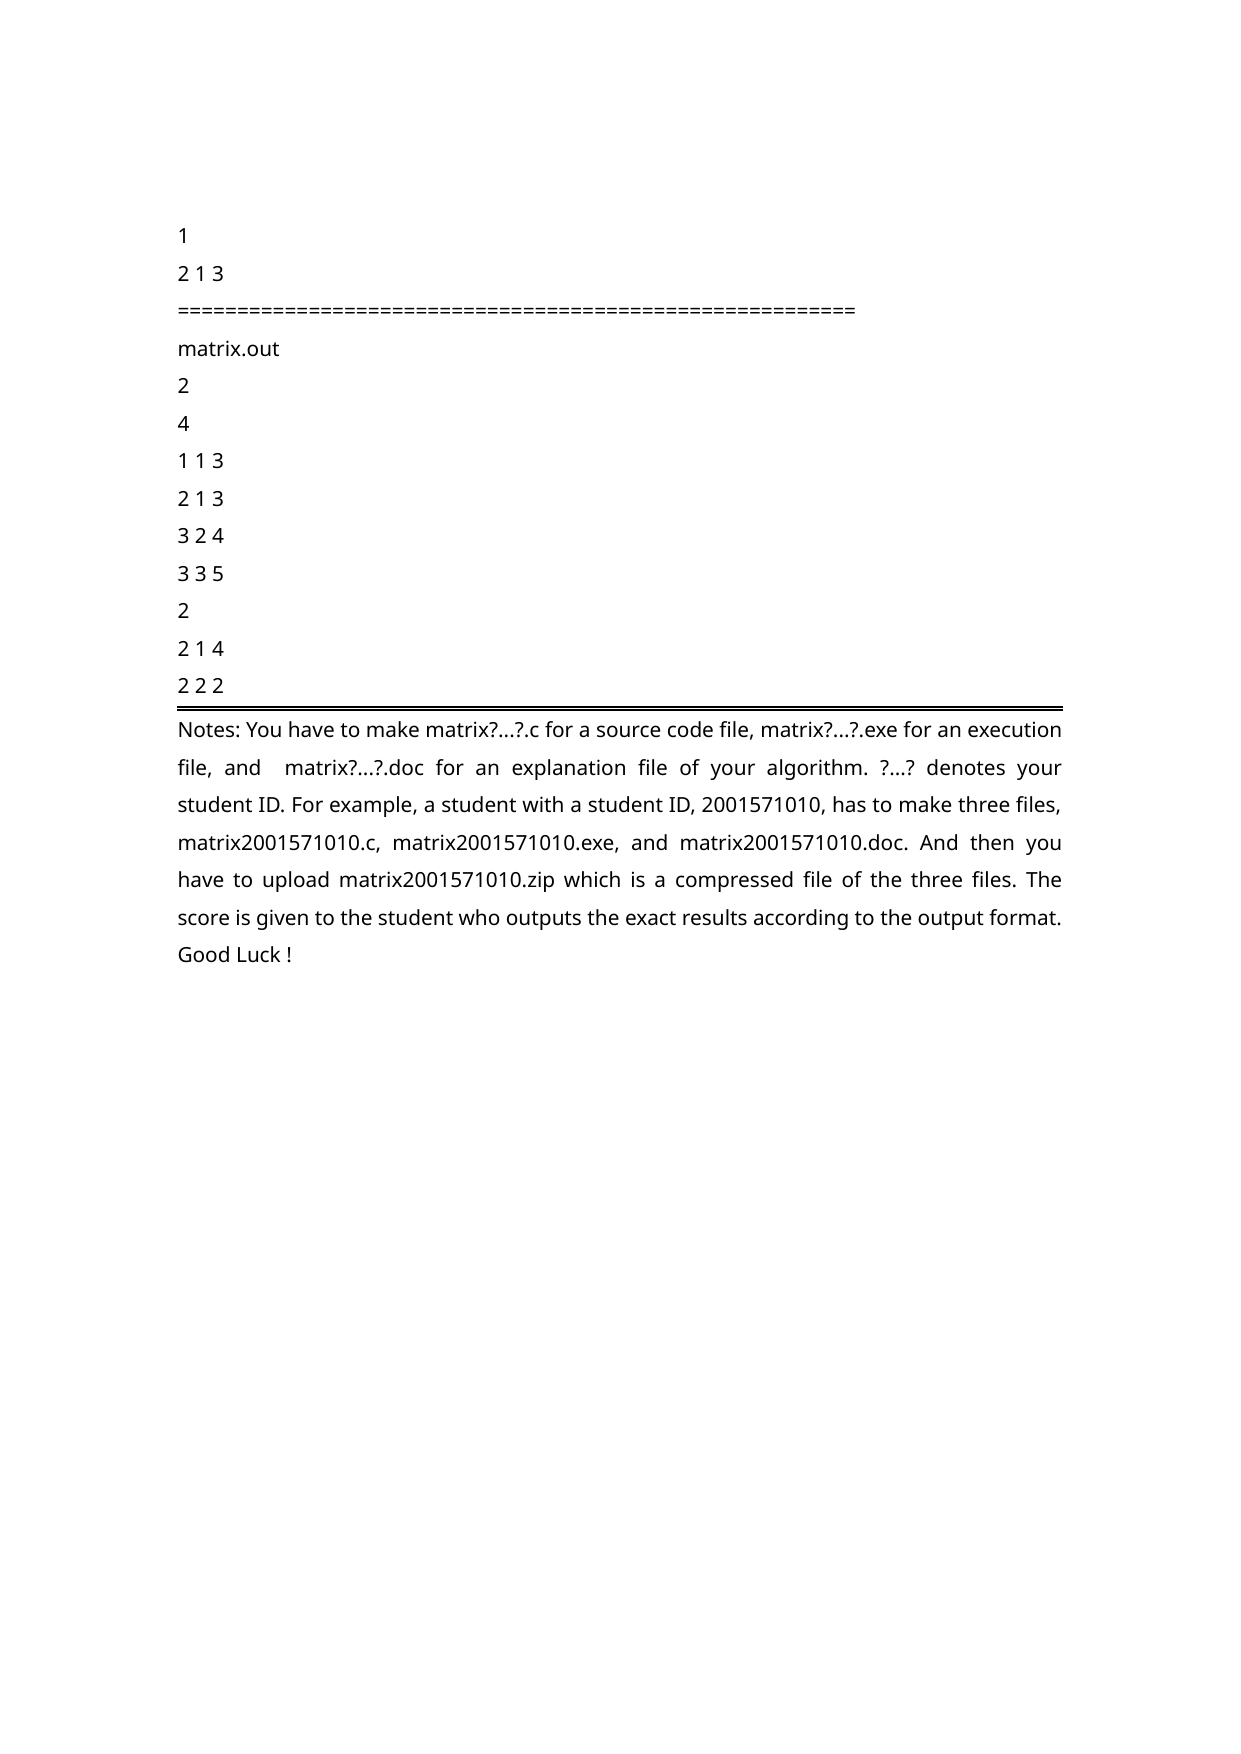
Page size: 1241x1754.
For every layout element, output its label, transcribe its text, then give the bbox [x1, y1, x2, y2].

text 2 [177, 592, 1063, 629]
text matrix.out [177, 329, 1063, 367]
text 2 1 4 [177, 629, 1063, 667]
text 3 3 5 [177, 554, 1063, 592]
text 2 1 3 [177, 254, 1063, 292]
text 2 [177, 367, 1063, 404]
text 1 1 3 [177, 442, 1063, 479]
text 2 1 3 [177, 479, 1063, 517]
text ========================================================= [177, 292, 1063, 329]
text 2 2 2 [177, 667, 1063, 706]
text Notes: You have to make matrix?...?.c for a source code file, matrix?...?.exe for an execution file, and matrix?...?.doc for an explanation file of your algorithm. ?...? denotes your student ID. For example, a student with a student ID, 2001571010, has to make three files, matrix2001571010.c, matrix2001571010.exe, and matrix2001571010.doc. And then you have to upload matrix2001571010.zip which is a compressed file of the three files. The score is given to the student who outputs the exact results according to the output format. Good Luck ! [177, 711, 1063, 973]
text 3 2 4 [177, 517, 1063, 554]
text 1 [177, 217, 1063, 254]
text 4 [177, 404, 1063, 442]
